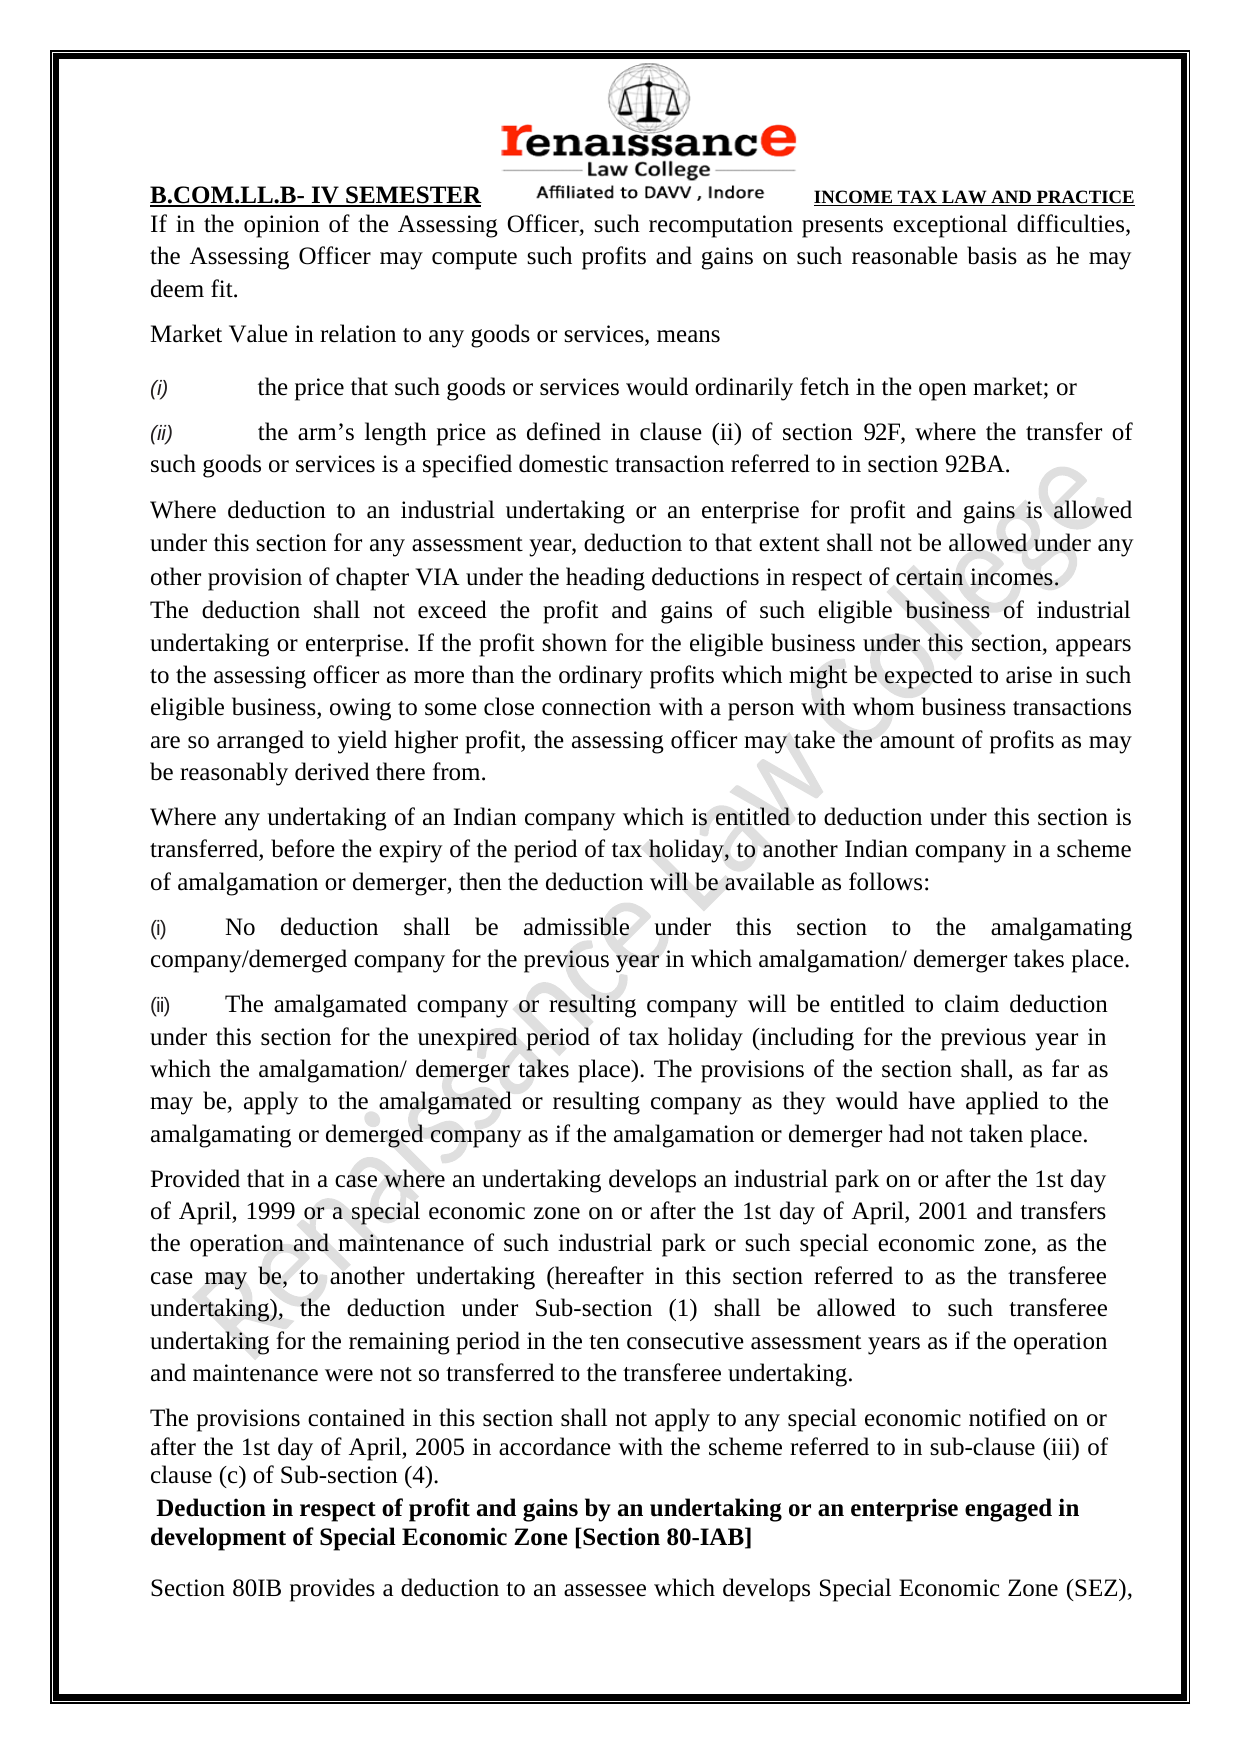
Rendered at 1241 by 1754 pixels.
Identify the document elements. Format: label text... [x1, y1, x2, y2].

text The deduction shall not exceed the profit and gains of such eligible business of industrial undertaking or enterprise. If the profit shown for the eligible business under this section, appears to the assessing officer as more than the ordinary profits which might be expected to arise in such eligible business, owing to some close connection with a person with whom business transactions are so arranged to yield higher profit, the assessing officer may take the amount of profits as may be reasonably derived there from. [150, 595, 1133, 786]
picture [486, 63, 814, 204]
text If in the opinion of the Assessing Officer, such recomputation presents exceptional difficulties, the Assessing Officer may compute such profits and gains on such reasonable basis as he may deem fit. [150, 209, 1133, 302]
text Where any undertaking of an Indian company which is entitled to deduction under this section is transferred, before the expiry of the period of tax holiday, to another Indian company in a scheme of amalgamation or demerger, then the deduction will be available as follows: [150, 802, 1133, 896]
list the arm’s length price as defined in clause (ii) of section 92F, where the transfer of such goods or services is a specified domestic transaction referred to in section 92BA. [150, 417, 1133, 478]
text Provided that in a case where an undertaking develops an industrial park on or after the 1st day of April, 1999 or a special economic zone on or after the 1st day of April, 2001 and transfers the operation and maintenance of such industrial park or such special economic zone, as the case may be, to another undertaking (hereafter in this section referred to as the transferee undertaking), the deduction under Sub-section (1) shall be allowed to such transferee undertaking for the remaining period in the ten consecutive assessment years as if the operation and maintenance were not so transferred to the transferee undertaking. [150, 1164, 1109, 1387]
text Where deduction to an industrial undertaking or an enterprise for profit and gains is allowed under this section for any assessment year, deduction to that extent shall not be allowed under any other provision of chapter VIA under the heading deductions in respect of certain incomes. [150, 495, 1134, 591]
list the price that such goods or services would ordinarily fetch in the open market; or [150, 372, 1165, 401]
list The amalgamated company or resulting company will be entitled to claim deduction under this section for the unexpired period of tax holiday (including for the previous year in which the amalgamation/ demerger takes place). The provisions of the section shall, as far as may be, apply to the amalgamated or resulting company as they would have applied to the amalgamating or demerged company as if the amalgamation or demerger had not taken place. [150, 989, 1109, 1147]
list No deduction shall be admissible under this section to the amalgamating company/demerged company for the previous year in which amalgamation/ demerger takes place. [150, 912, 1133, 973]
text Market Value in relation to any goods or services, means [150, 319, 1165, 347]
text Deduction in respect of profit and gains by an undertaking or an enterprise engaged in development of Special Economic Zone [Section 80-IAB] [150, 1493, 1118, 1551]
text The provisions contained in this section shall not apply to any special economic notified on or after the 1st day of April, 2005 in accordance with the scheme referred to in sub-clause (iii) of clause (c) of Sub-section (4). [150, 1403, 1109, 1489]
